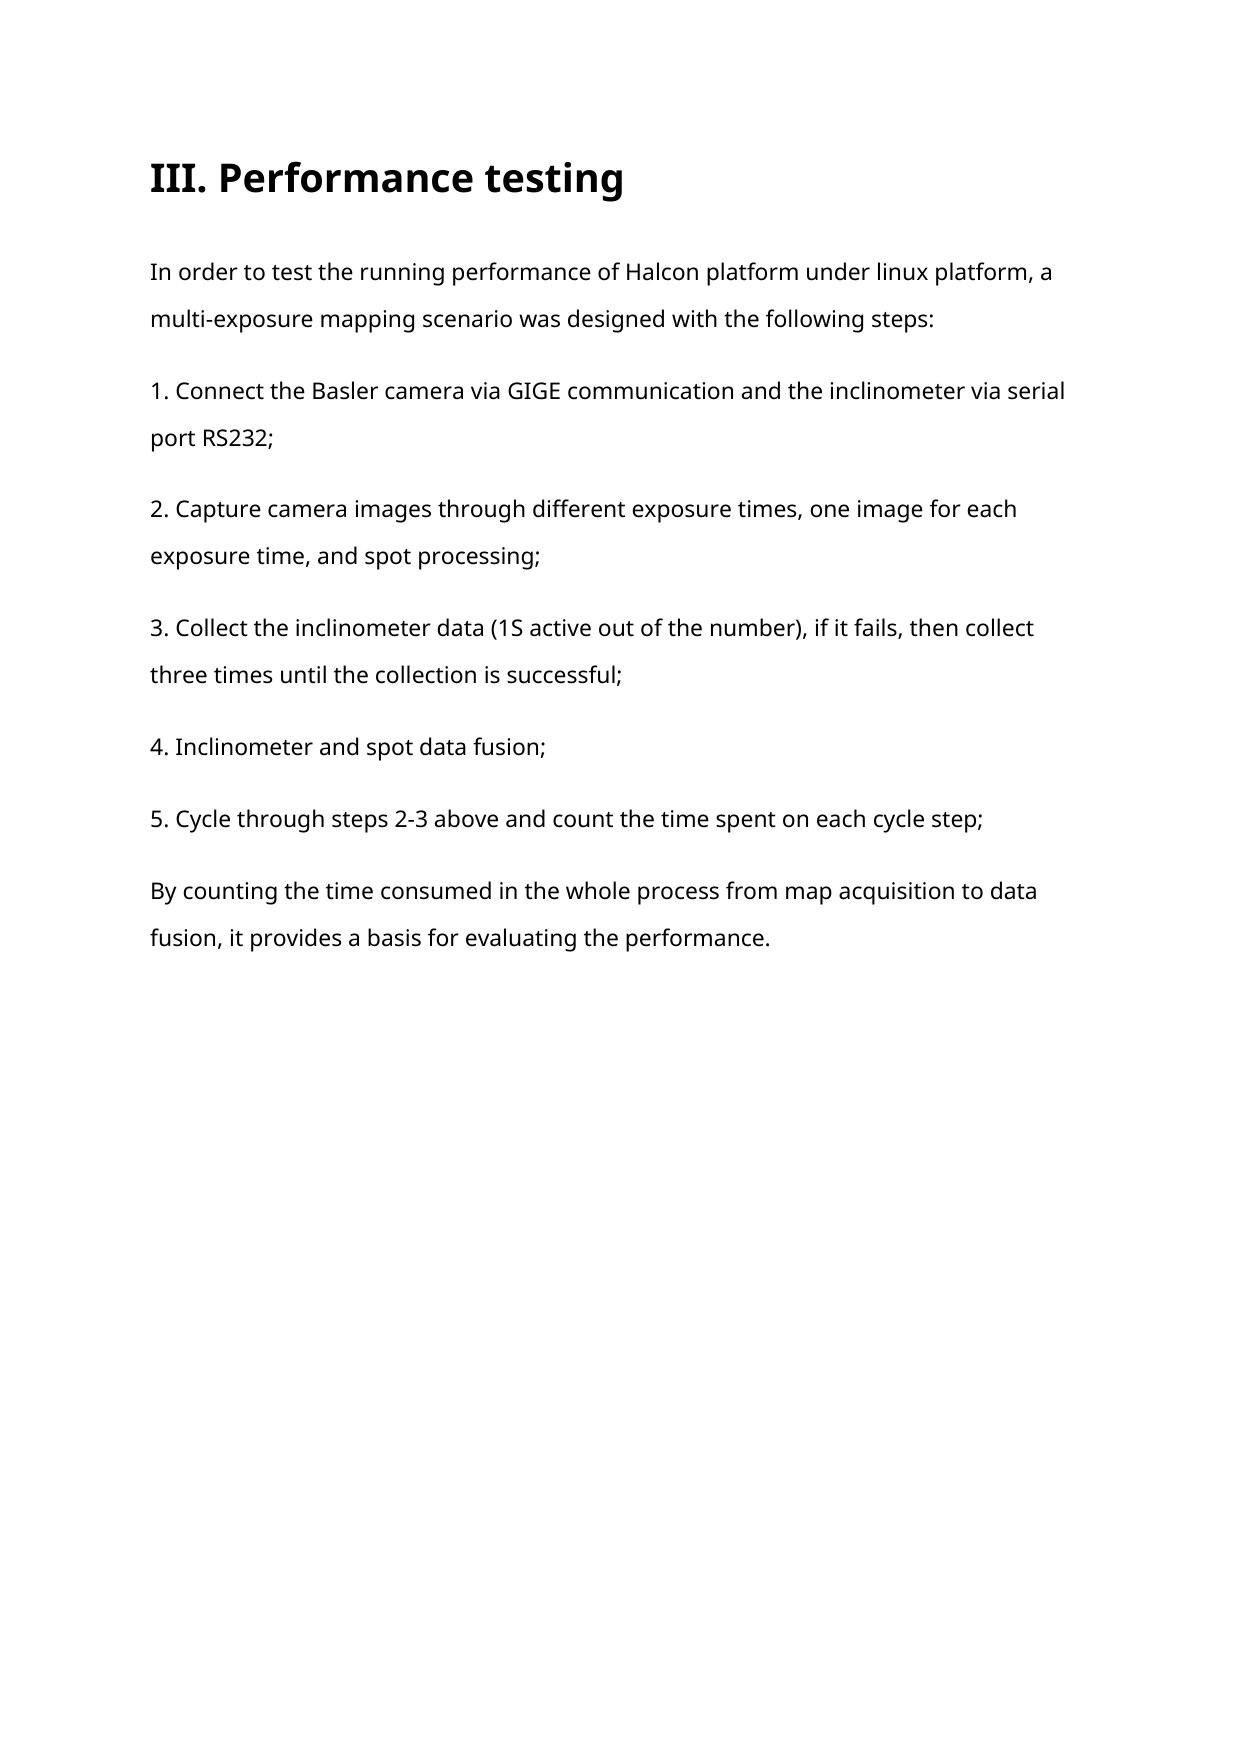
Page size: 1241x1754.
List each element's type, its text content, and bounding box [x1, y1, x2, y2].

list 2. Capture camera images through different exposure times, one image for each exposure time, and spot processing; [150, 493, 1090, 572]
text By counting the time consumed in the whole process from map acquisition to data fusion, it provides a basis for evaluating the performance. [150, 875, 1090, 953]
subtitle III. Performance testing [150, 150, 1090, 204]
list 1. Connect the Basler camera via GIGE communication and the inclinometer via serial port RS232; [150, 375, 1090, 453]
list 3. Collect the inclinometer data (1S active out of the number), if it fails, then collect three times until the collection is successful; [150, 612, 1090, 690]
list 5. Cycle through steps 2-3 above and count the time spent on each cycle step; [150, 803, 1090, 834]
list 4. Inclinometer and spot data fusion; [150, 731, 1090, 762]
text In order to test the running performance of Halcon platform under linux platform, a multi-exposure mapping scenario was designed with the following steps: [150, 256, 1090, 334]
